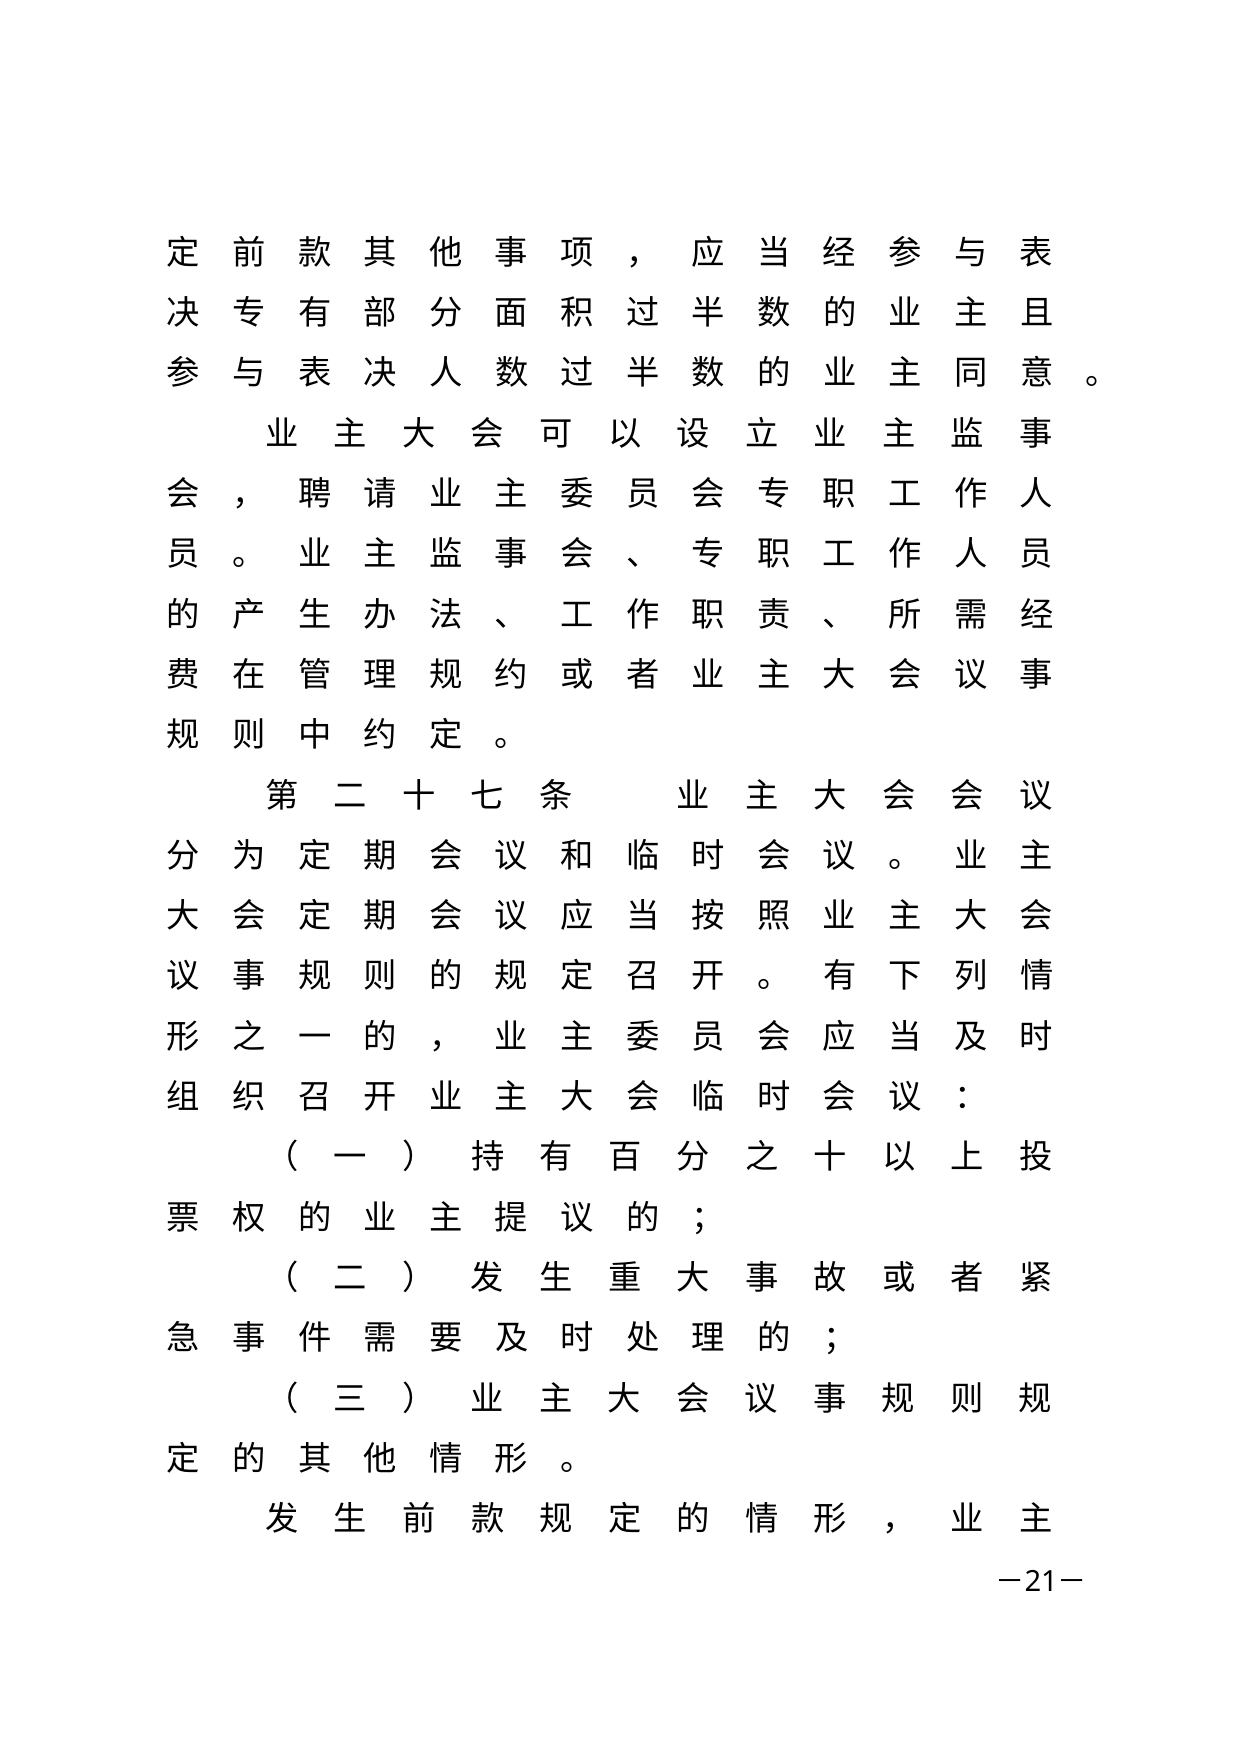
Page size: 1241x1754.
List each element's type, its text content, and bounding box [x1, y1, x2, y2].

text （一）持有百分之十以上投票权的业主提议的； [167, 1124, 1085, 1245]
text 第二十七条 业主大会会议分为定期会议和临时会议。业主大会定期会议应当按照业主大会议事规则的规定召开。有下列情形之一的，业主委员会应当及时组织召开业主大会临时会议： [167, 762, 1085, 1124]
text （三）业主大会议事规则规定的其他情形。 [167, 1365, 1085, 1486]
text 业主大会可以设立业主监事会，聘请业主委员会专职工作人员。业主监事会、专职工作人员的产生办法、工作职责、所需经费在管理规约或者业主大会议事规则中约定。 [167, 400, 1085, 762]
text （二）发生重大事故或者紧急事件需要及时处理的； [167, 1245, 1085, 1365]
text 发生前款规定的情形，业主委员会未及时组织召开会议的，由镇政府、街道办责令限期召开。逾期仍不组织召开的，由镇政府、街道办组织召开。 [167, 1486, 1085, 1546]
